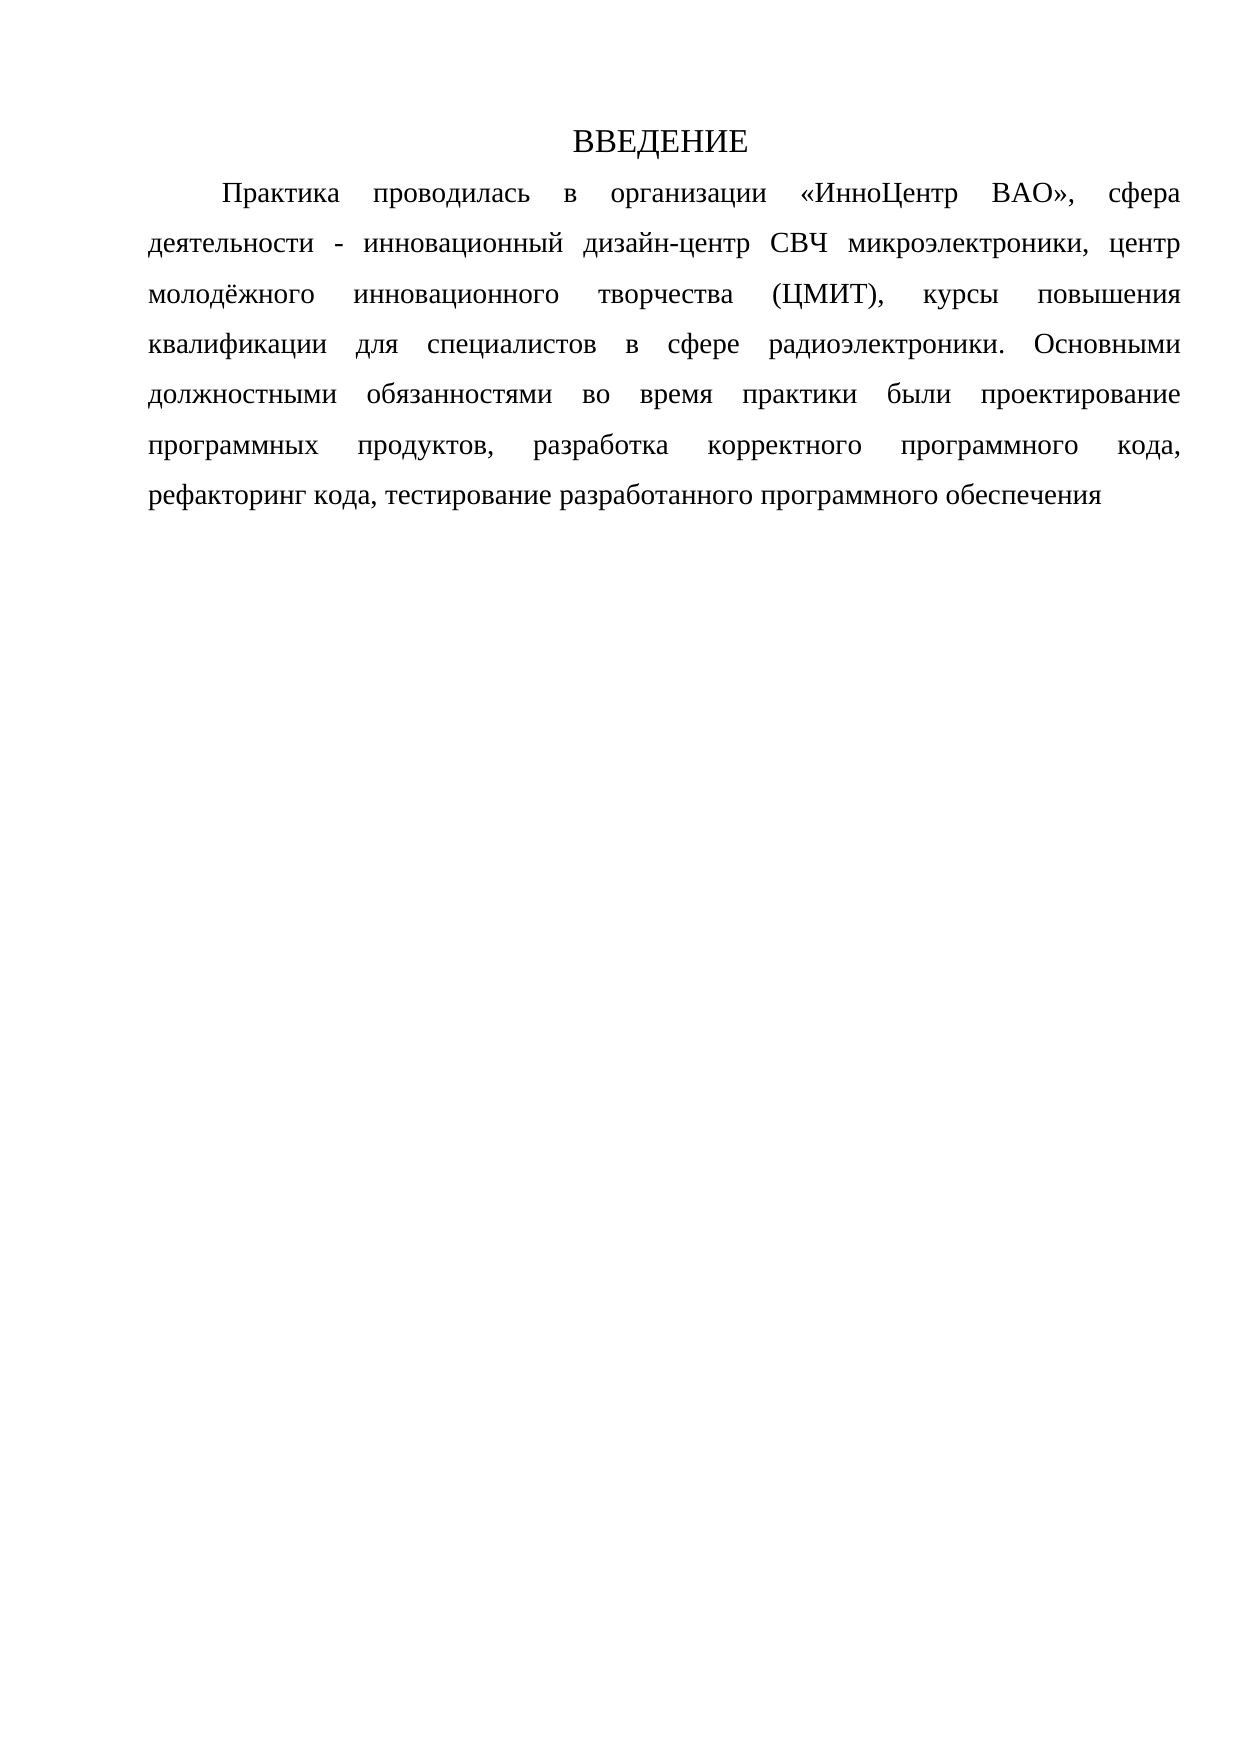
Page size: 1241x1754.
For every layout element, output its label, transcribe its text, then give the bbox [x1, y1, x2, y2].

text Практика проводилась в организации «ИнноЦентр ВАО», сфера деятельности - инновационный дизайн-центр СВЧ микроэлектроники, центр молодёжного инновационного творчества (ЦМИТ), курсы повышения квалификации для специалистов в сфере радиоэлектроники. Основными должностными обязанностями во время практики были проектирование программных продуктов, разработка корректного программного кода, рефакторинг кода, тестирование разработанного программного обеспечения [148, 175, 1182, 511]
subtitle ВВЕДЕНИЕ [177, 122, 1144, 160]
